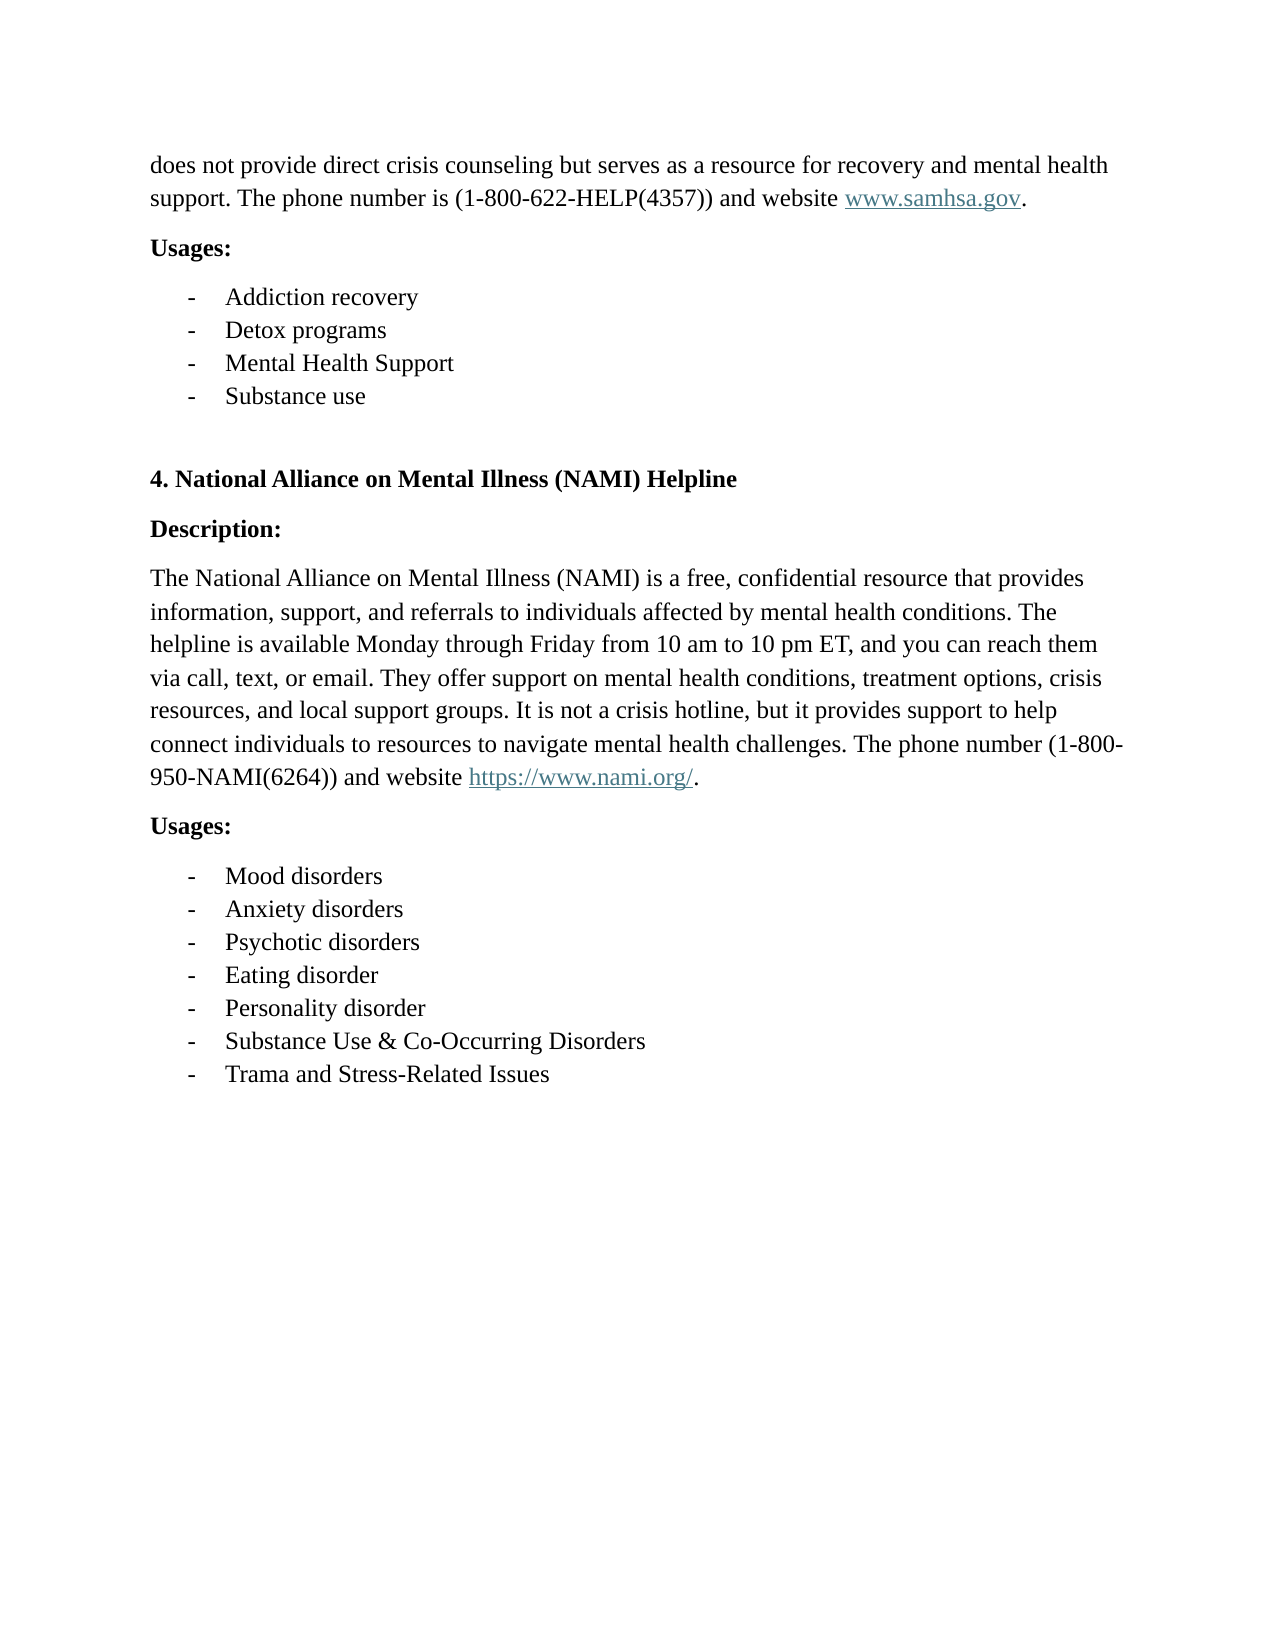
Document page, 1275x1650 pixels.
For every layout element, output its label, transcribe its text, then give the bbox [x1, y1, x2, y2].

subtitle 4. National Alliance on Mental Illness (NAMI) Helpline [150, 464, 1125, 493]
list Personality disorder [187, 993, 1125, 1022]
text The National Alliance on Mental Illness (NAMI) is a free, confidential resource that provides information, support, and referrals to individuals affected by mental health conditions. The helpline is available Monday through Friday from 10 am to 10 pm ET, and you can reach them via call, text, or email. They offer support on mental health conditions, treatment options, crisis resources, and local support groups. It is not a crisis hotline, but it provides support to help connect individuals to resources to navigate mental health challenges. The phone number (1-800-950-NAMI(6264)) and website https://www.nami.org/. [150, 563, 1125, 790]
list Anxiety disorders [187, 894, 1125, 923]
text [150, 150, 1125, 212]
list Trama and Stress-Related Issues [187, 1059, 1125, 1088]
text Usages: [150, 233, 1125, 261]
list Eating disorder [187, 960, 1125, 989]
list Substance Use & Co-Occurring Disorders [187, 1026, 1125, 1055]
list Addiction recovery [187, 282, 1125, 311]
text Usages: [150, 811, 1125, 840]
list Substance use [187, 381, 1125, 410]
list Psychotic disorders [187, 927, 1125, 956]
list Detox programs [187, 315, 1125, 344]
list Mental Health Support [187, 348, 1125, 377]
text Description: [150, 514, 1125, 543]
list Mood disorders [187, 861, 1125, 890]
